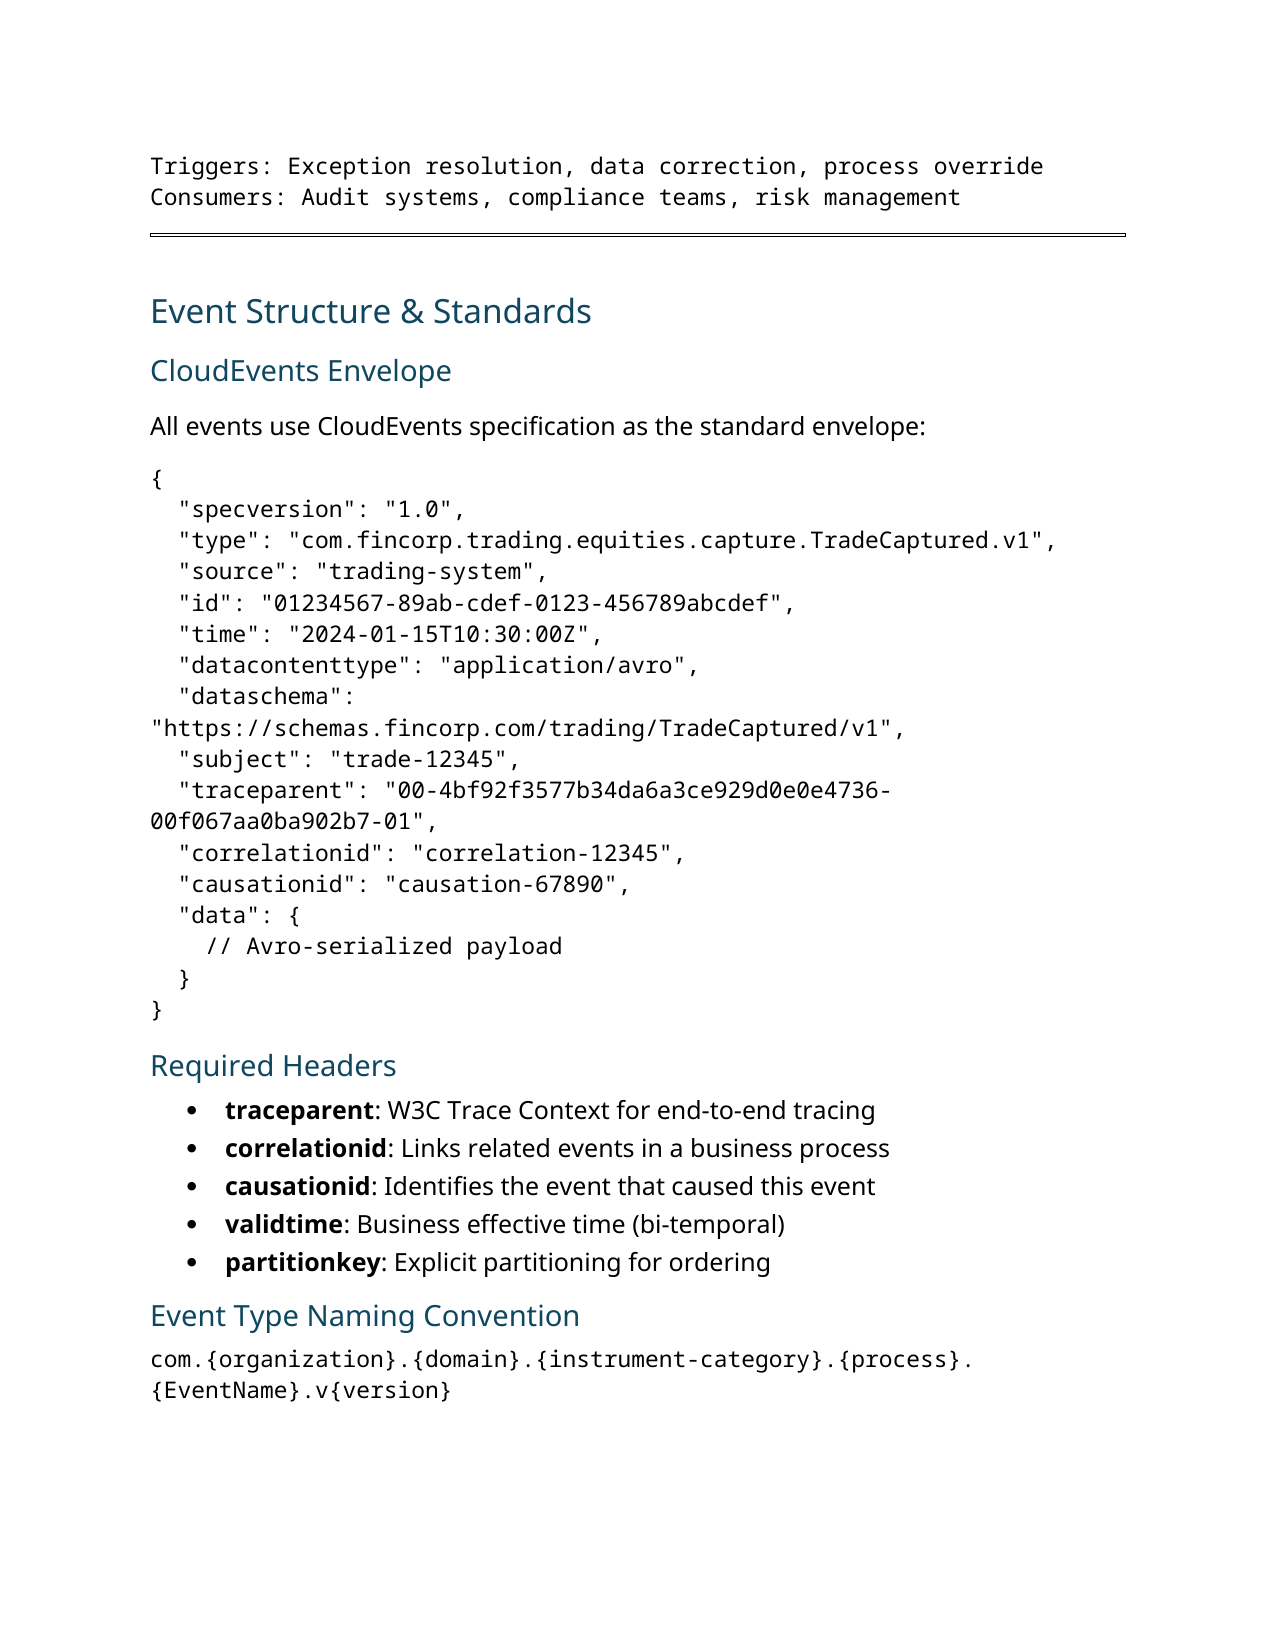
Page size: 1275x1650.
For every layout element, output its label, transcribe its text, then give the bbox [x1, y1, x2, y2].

subtitle Event Type Naming Convention [150, 1295, 1125, 1334]
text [150, 150, 1125, 212]
subtitle CloudEvents Envelope [150, 350, 1125, 390]
text { "specversion": "1.0", "type": "com.fincorp.trading.equities.capture.TradeCaptured.v1", "source": "trading-system", "id": "01234567-89ab-cdef-0123-456789abcdef", "time": "2024-01-15T10:30:00Z", "datacontenttype": "application/avro", "dataschema": "https://schemas.fincorp.com/trading/TradeCaptured/v1", "subject": "trade-12345", "traceparent": "00-4bf92f3577b34da6a3ce929d0e0e4736-00f067aa0ba902b7-01", "correlationid": "correlation-12345", "causationid": "causation-67890", "data": { // Avro-serialized payload } } [150, 462, 1125, 1024]
subtitle Required Headers [150, 1045, 1125, 1084]
list validtime: Business effective time (bi-temporal) [187, 1206, 1125, 1240]
list traceparent: W3C Trace Context for end-to-end tracing [187, 1093, 1125, 1127]
list correlationid: Links related events in a business process [187, 1131, 1125, 1165]
text com.{organization}.{domain}.{instrument-category}.{process}.{EventName}.v{version} [150, 1343, 1125, 1405]
list causationid: Identifies the event that caused this event [187, 1168, 1125, 1203]
list partitionkey: Explicit partitioning for ordering [187, 1244, 1125, 1278]
text All events use CloudEvents specification as the standard envelope: [150, 409, 1125, 443]
subtitle Event Structure & Standards [150, 288, 1125, 334]
